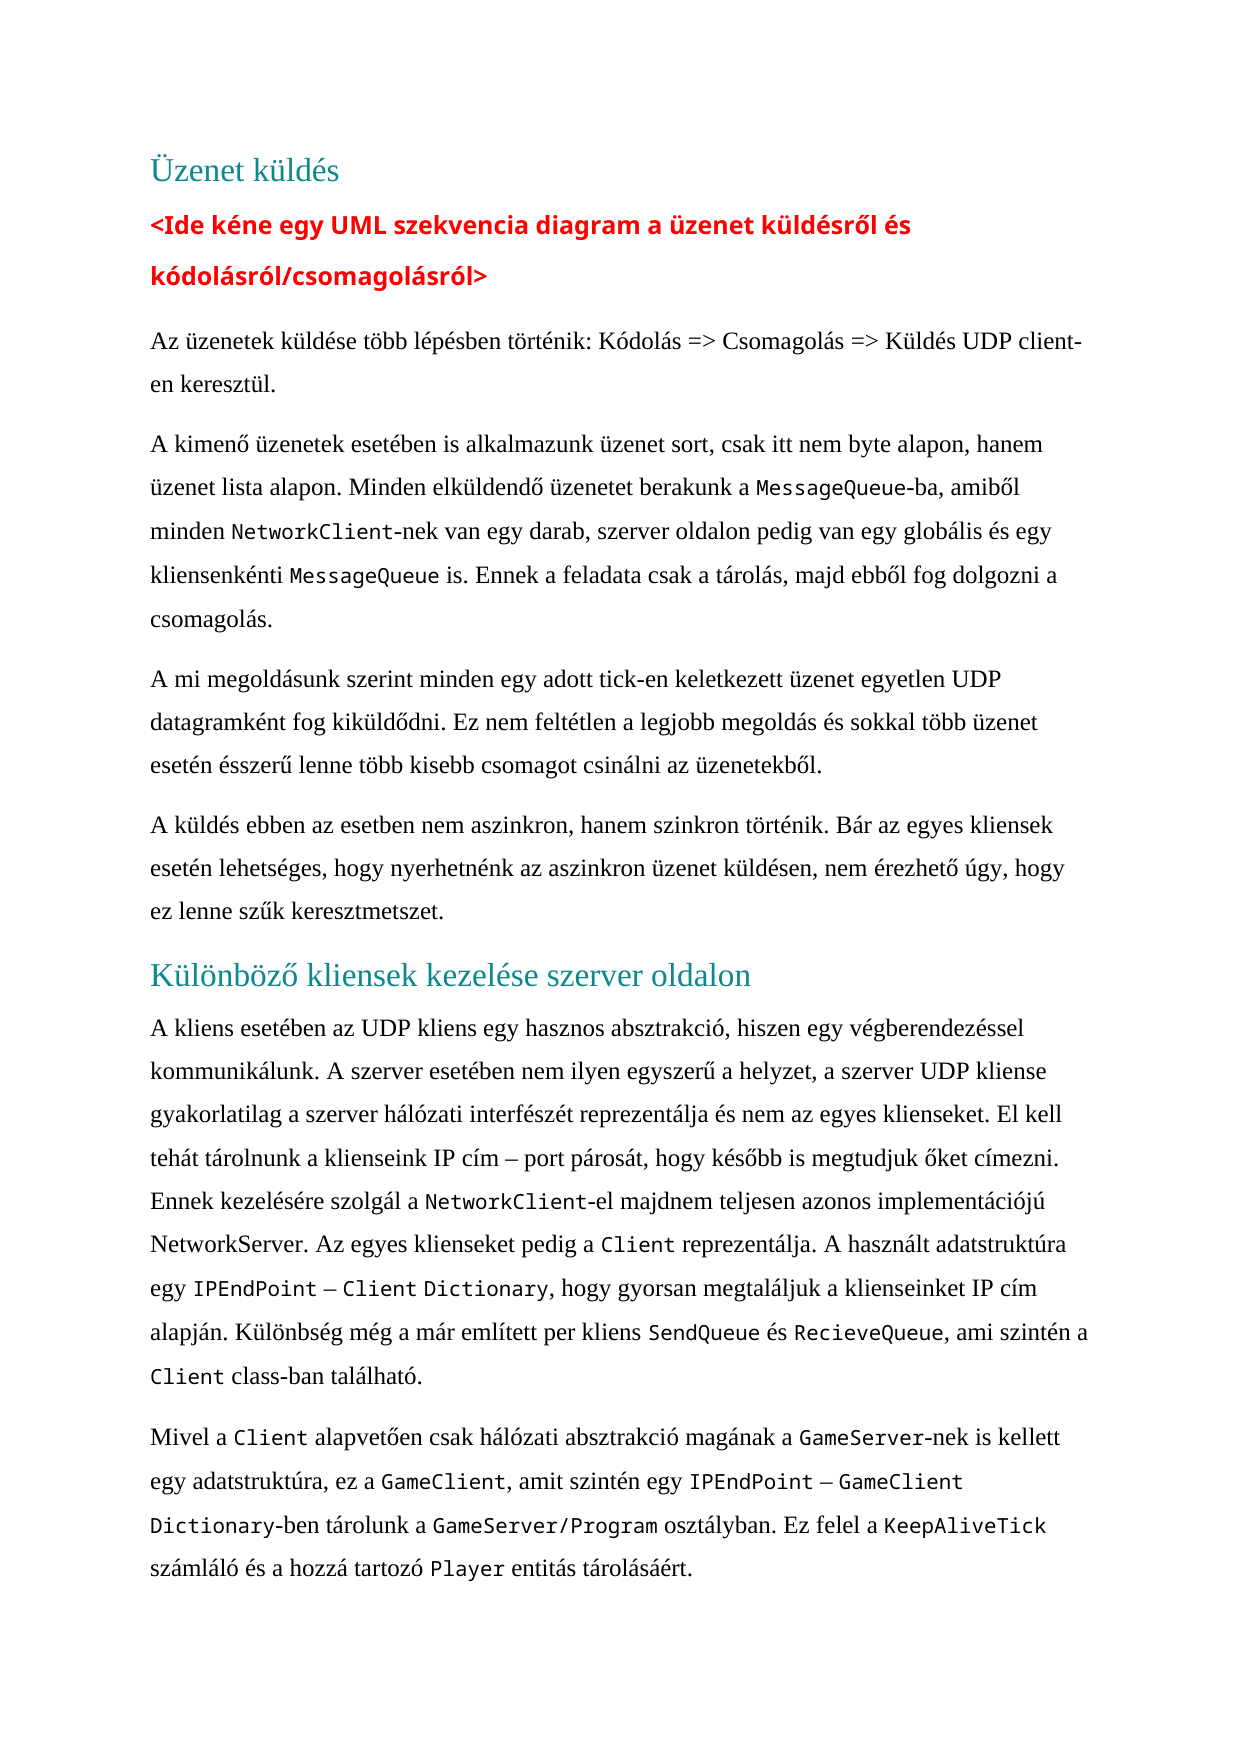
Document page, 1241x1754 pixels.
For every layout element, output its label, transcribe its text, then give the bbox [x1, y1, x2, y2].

text Mivel a Client alapvetően csak hálózati absztrakció magának a GameServer-nek is kellett egy adatstruktúra, ez a GameClient, amit szintén egy IPEndPoint – GameClient Dictionary-ben tárolunk a GameServer/Program osztályban. Ez felel a KeepAliveTick számláló és a hozzá tartozó Player entitás tárolásáért. [150, 1422, 1090, 1583]
text A küldés ebben az esetben nem aszinkron, hanem szinkron történik. Bár az egyes kliensek esetén lehetséges, hogy nyerhetnénk az aszinkron üzenet küldésen, nem érezhető úgy, hogy ez lenne szűk keresztmetszet. [150, 810, 1090, 925]
text <Ide kéne egy UML szekvencia diagram a üzenet küldésről és kódolásról/csomagolásról> [150, 207, 1090, 293]
text A kliens esetében az UDP kliens egy hasznos absztrakció, hiszen egy végberendezéssel kommunikálunk. A szerver esetében nem ilyen egyszerű a helyzet, a szerver UDP kliense gyakorlatilag a szerver hálózati interfészét reprezentálja és nem az egyes klienseket. El kell tehát tárolnunk a klienseink IP cím – port párosát, hogy később is megtudjuk őket címezni. Ennek kezelésére szolgál a NetworkClient-el majdnem teljesen azonos implementációjú NetworkServer. Az egyes klienseket pedig a Client reprezentálja. A használt adatstruktúra egy IPEndPoint – Client Dictionary, hogy gyorsan megtaláljuk a klienseinket IP cím alapján. Különbség még a már említett per kliens SendQueue és RecieveQueue, ami szintén a Client class-ban található. [150, 1013, 1090, 1391]
text Az üzenetek küldése több lépésben történik: Kódolás => Csomagolás => Küldés UDP client-en keresztül. [150, 326, 1090, 398]
subtitle Üzenet küldés [150, 150, 1090, 188]
subtitle Különböző kliensek kezelése szerver oldalon [150, 956, 1090, 994]
text A mi megoldásunk szerint minden egy adott tick-en keletkezett üzenet egyetlen UDP datagramként fog kiküldődni. Ez nem feltétlen a legjobb megoldás és sokkal több üzenet esetén ésszerű lenne több kisebb csomagot csinálni az üzenetekből. [150, 664, 1090, 779]
text A kimenő üzenetek esetében is alkalmazunk üzenet sort, csak itt nem byte alapon, hanem üzenet lista alapon. Minden elküldendő üzenetet berakunk a MessageQueue-ba, amiből minden NetworkClient-nek van egy darab, szerver oldalon pedig van egy globális és egy kliensenkénti MessageQueue is. Ennek a feladata csak a tárolás, majd ebből fog dolgozni a csomagolás. [150, 429, 1090, 633]
